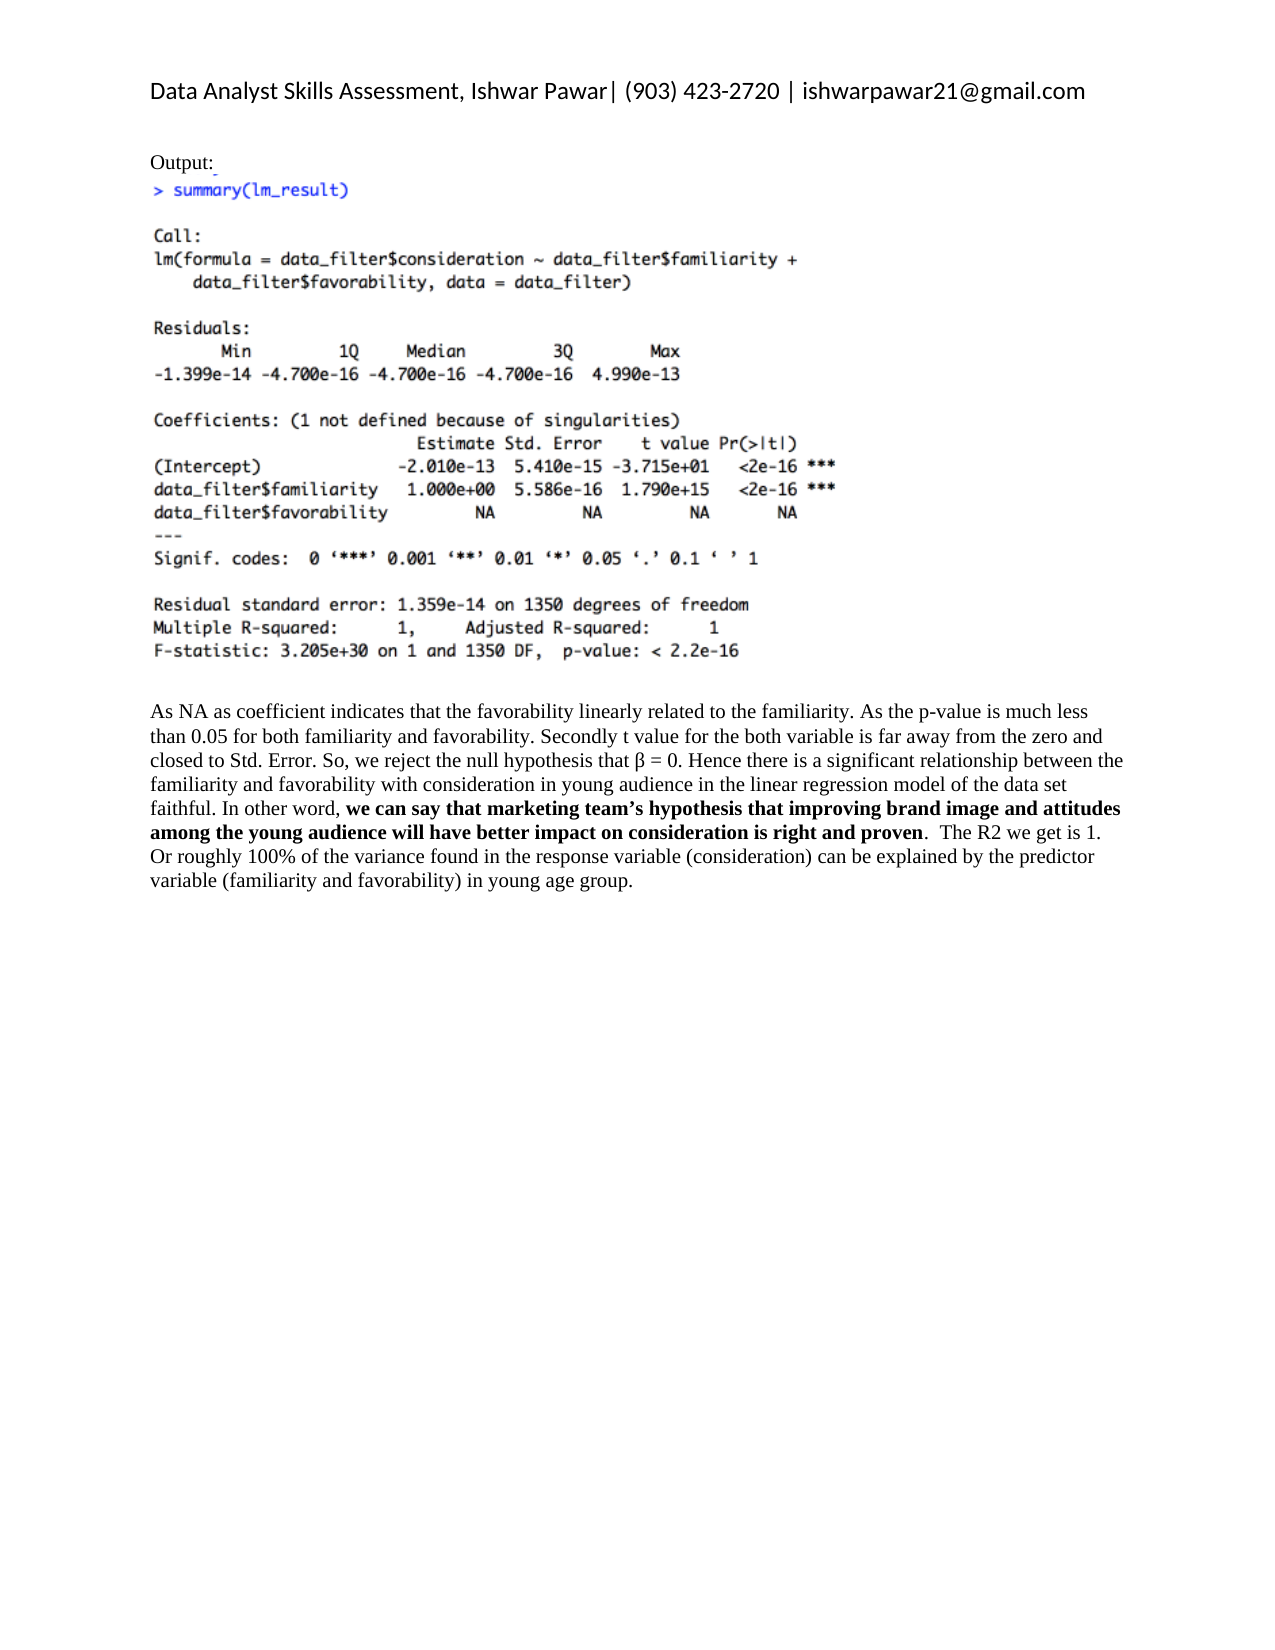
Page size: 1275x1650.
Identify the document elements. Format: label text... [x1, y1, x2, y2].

picture [150, 174, 1125, 669]
text Output: [150, 150, 1125, 174]
text As NA as coefficient indicates that the favorability linearly related to the familiarity. As the p-value is much less than 0.05 for both familiarity and favorability. Secondly t value for the both variable is far away from the zero and closed to Std. Error. So, we reject the null hypothesis that β = 0. Hence there is a significant relationship between the familiarity and favorability with consideration in young audience in the linear regression model of the data set faithful. In other word, we can say that marketing team’s hypothesis that improving brand image and attitudes among the young audience will have better impact on consideration is right and proven. The R2 we get is 1. Or roughly 100% of the variance found in the response variable (consideration) can be explained by the predictor variable (familiarity and favorability) in young age group. [150, 699, 1125, 892]
